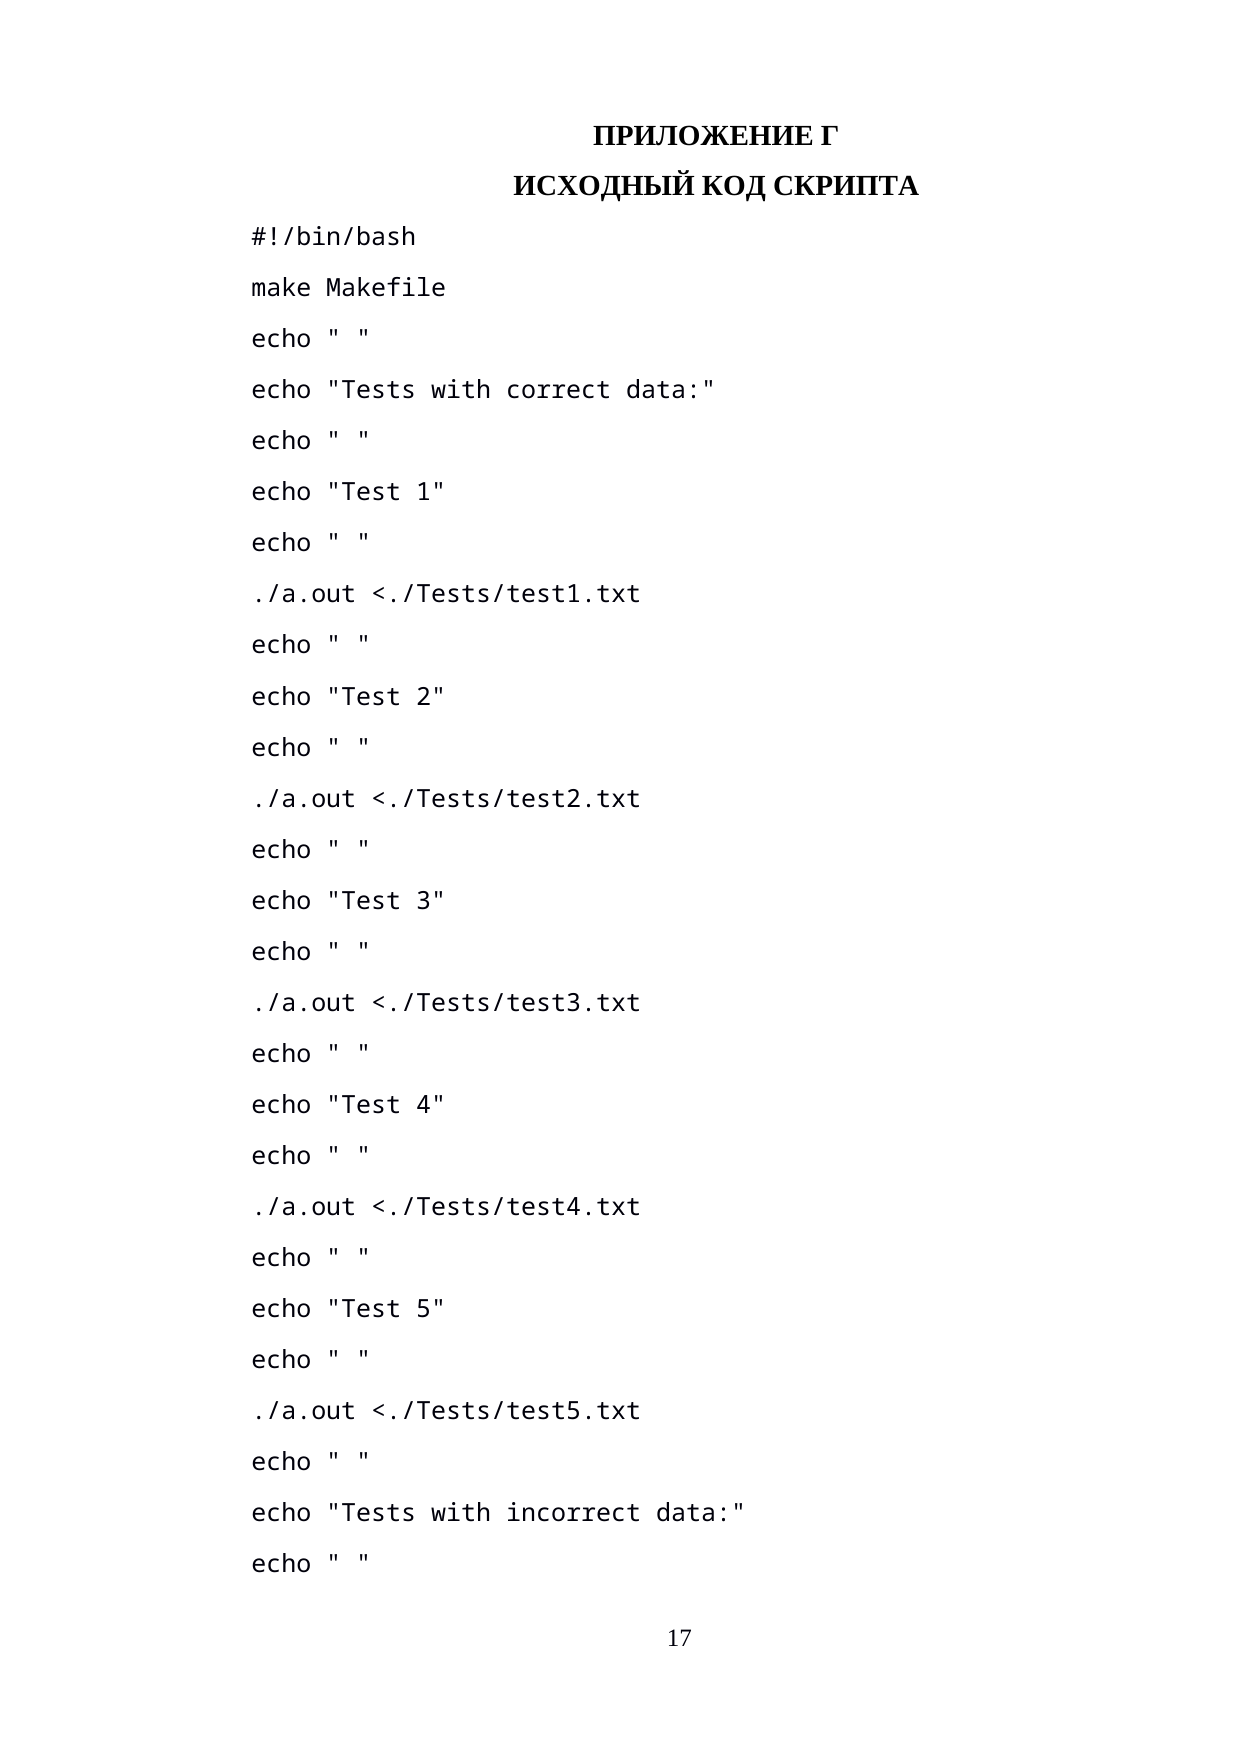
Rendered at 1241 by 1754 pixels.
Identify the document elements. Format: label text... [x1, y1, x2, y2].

text echo " " [177, 933, 1181, 967]
text echo " " [177, 1239, 1181, 1274]
text echo " " [177, 1035, 1181, 1069]
text echo " " [177, 831, 1181, 865]
text echo "Tests with correct data:" [177, 372, 1181, 406]
text ИСХОДНЫЙ КОД СКРИПТА [177, 168, 1181, 202]
text echo "Test 4" [177, 1086, 1181, 1121]
text echo " " [177, 1546, 1181, 1580]
text echo "Tests with incorrect data:" [177, 1495, 1181, 1529]
text echo " " [177, 525, 1181, 559]
text #!/bin/bash [177, 219, 1181, 253]
text echo " " [177, 1137, 1181, 1172]
text echo "Test 1" [177, 474, 1181, 508]
text echo " " [177, 321, 1181, 355]
text echo " " [177, 1342, 1181, 1376]
text ./a.out <./Tests/test5.txt [177, 1393, 1181, 1427]
text echo " " [177, 1444, 1181, 1478]
text ./a.out <./Tests/test4.txt [177, 1188, 1181, 1223]
text echo "Test 5" [177, 1291, 1181, 1325]
text echo "Test 3" [177, 882, 1181, 916]
text ./a.out <./Tests/test1.txt [177, 576, 1181, 610]
text ./a.out <./Tests/test3.txt [177, 984, 1181, 1018]
text ПРИЛОЖЕНИЕ Г [177, 118, 1181, 152]
text echo " " [177, 423, 1181, 457]
text make Makefile [177, 270, 1181, 304]
text echo " " [177, 627, 1181, 661]
text ./a.out <./Tests/test2.txt [177, 780, 1181, 814]
text echo " " [177, 729, 1181, 763]
text echo "Test 2" [177, 678, 1181, 712]
